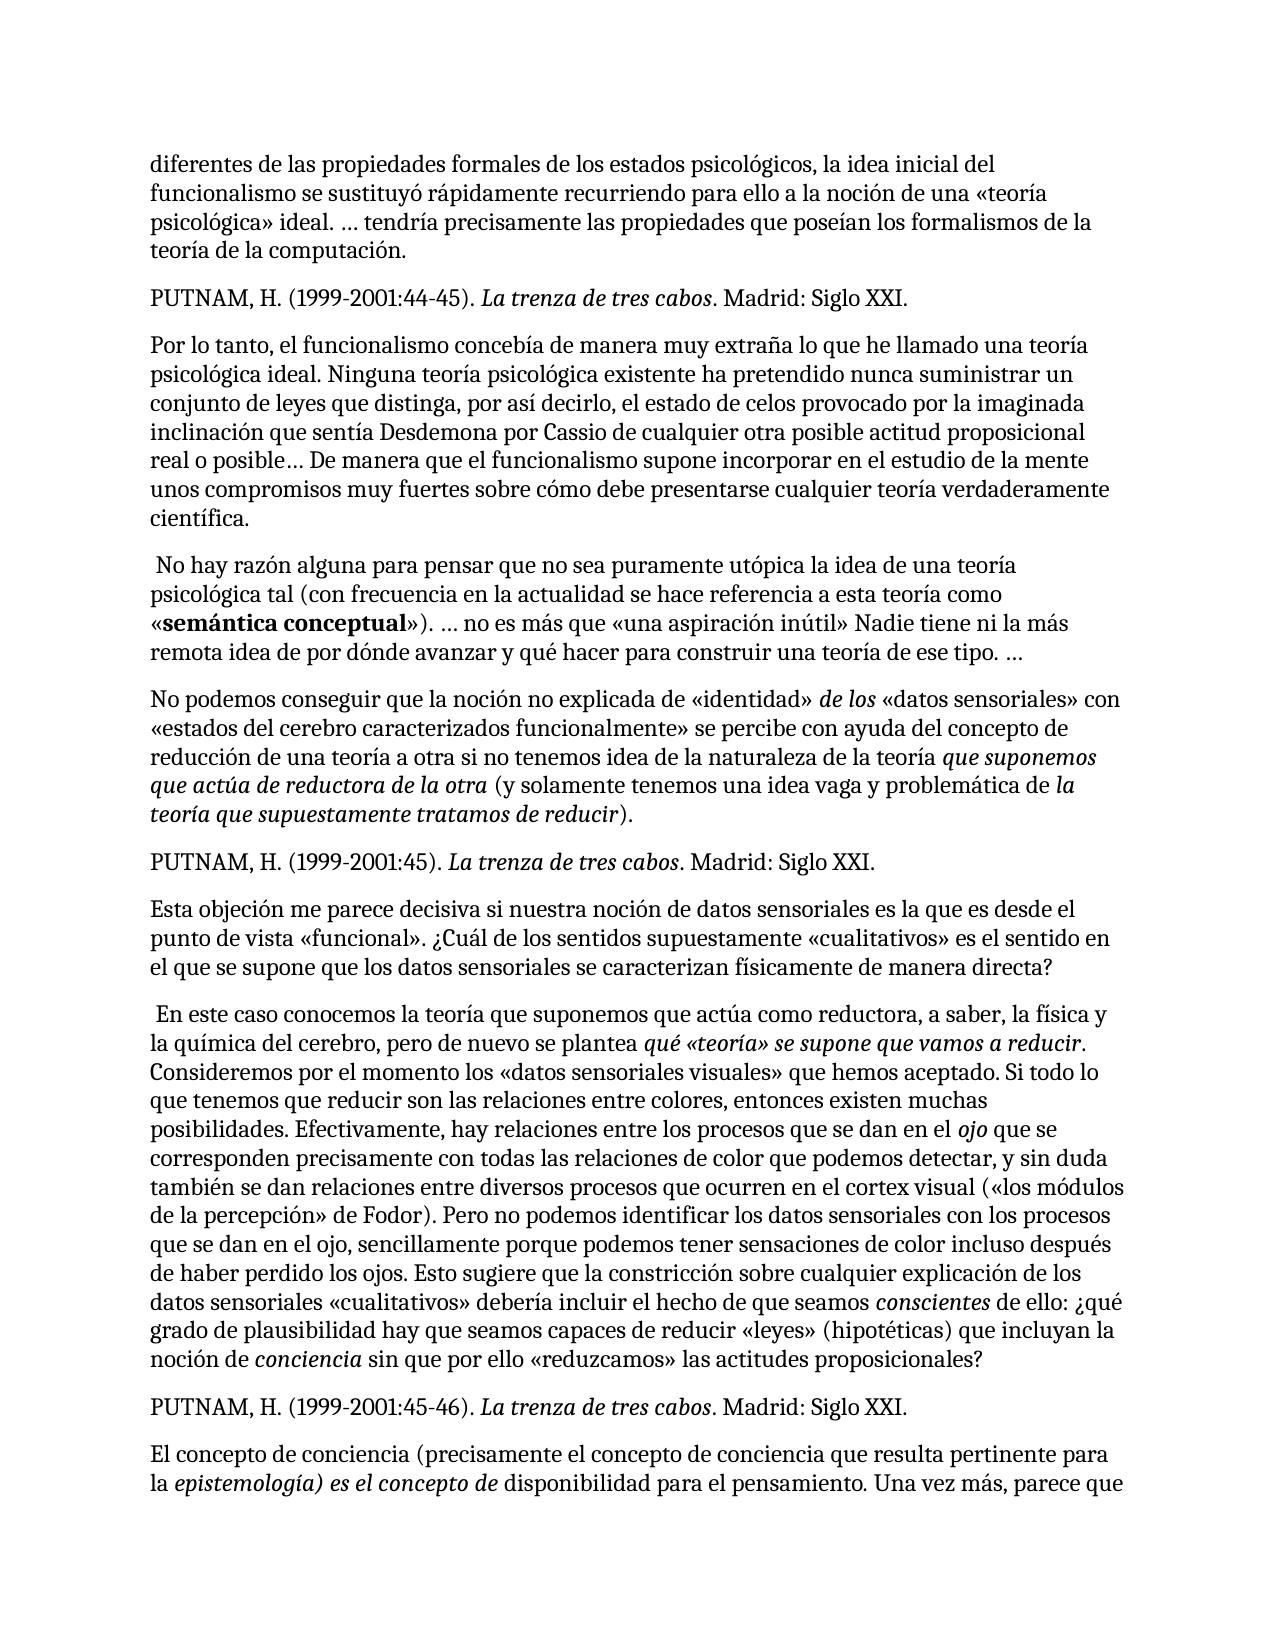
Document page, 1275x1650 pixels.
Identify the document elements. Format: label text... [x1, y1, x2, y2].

text PUTNAM, H. (1999-2001:44-45). La trenza de tres cabos. Madrid: Siglo XXI. [150, 284, 1125, 312]
text Por lo tanto, el funcionalismo concebía de manera muy extraña lo que he llamado una teoría psicológica ideal. Ninguna teoría psicológica existente ha pretendido nunca suministrar un conjunto de leyes que distinga, por así decirlo, el estado de celos provocado por la imaginada inclinación que sentía Desdemona por Cassio de cualquier otra posible actitud proposicional real o posible… De manera que el funcionalismo supone incorporar en el estudio de la mente unos compromisos muy fuertes sobre cómo debe presentarse cualquier teoría verdaderamente científica. [150, 331, 1125, 532]
text En este caso conocemos la teoría que suponemos que actúa como reductora, a saber, la física y la química del cerebro, pero de nuevo se plantea qué «teoría» se supone que vamos a reducir. Consideremos por el momento los «datos sensoriales visuales» que hemos aceptado. Si todo lo que tenemos que reducir son las relaciones entre colores, entonces existen muchas posibilidades. Efectivamente, hay relaciones entre los procesos que se dan en el ojo que se corresponden precisamente con todas las relaciones de color que podemos detectar, y sin duda también se dan relaciones entre diversos procesos que ocurren en el cortex visual («los módulos de la percepción» de Fodor). Pero no podemos identificar los datos sensoriales con los procesos que se dan en el ojo, sencillamente porque podemos tener sensaciones de color incluso después de haber perdido los ojos. Esto sugiere que la constricción sobre cualquier explicación de los datos sensoriales «cualitativos» debería incluir el hecho de que seamos conscientes de ello: ¿qué grado de plausibilidad hay que seamos capaces de reducir «leyes» (hipotéticas) que incluyan la noción de conciencia sin que por ello «reduzcamos» las actitudes proposicionales? [150, 1000, 1125, 1374]
text PUTNAM, H. (1999-2001:45). La trenza de tres cabos. Madrid: Siglo XXI. [150, 847, 1125, 876]
text No hay razón alguna para pensar que no sea puramente utópica la idea de una teoría psicológica tal (con frecuencia en la actualidad se hace referencia a esta teoría como «semántica conceptual»). … no es más que «una aspiración inútil» Nadie tiene ni la más remota idea de por dónde avanzar y qué hacer para construir una teoría de ese tipo. … [150, 551, 1125, 666]
text No podemos conseguir que la noción no explicada de «identidad» de los «datos sensoriales» con «estados del cerebro caracterizados funcionalmente» se percibe con ayuda del concepto de reducción de una teoría a otra si no tenemos idea de la naturaleza de la teoría que suponemos que actúa de reductora de la otra (y solamente tenemos una idea vaga y problemática de la teoría que supuestamente tratamos de reducir). [150, 685, 1125, 829]
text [150, 150, 1125, 265]
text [150, 1440, 1125, 1497]
text PUTNAM, H. (1999-2001:45-46). La trenza de tres cabos. Madrid: Siglo XXI. [150, 1392, 1125, 1421]
text Esta objeción me parece decisiva si nuestra noción de datos sensoriales es la que es desde el punto de vista «funcional». ¿Cuál de los sentidos supuestamente «cualitativos» es el sentido en el que se supone que los datos sensoriales se caracterizan físicamente de manera directa? [150, 895, 1125, 981]
